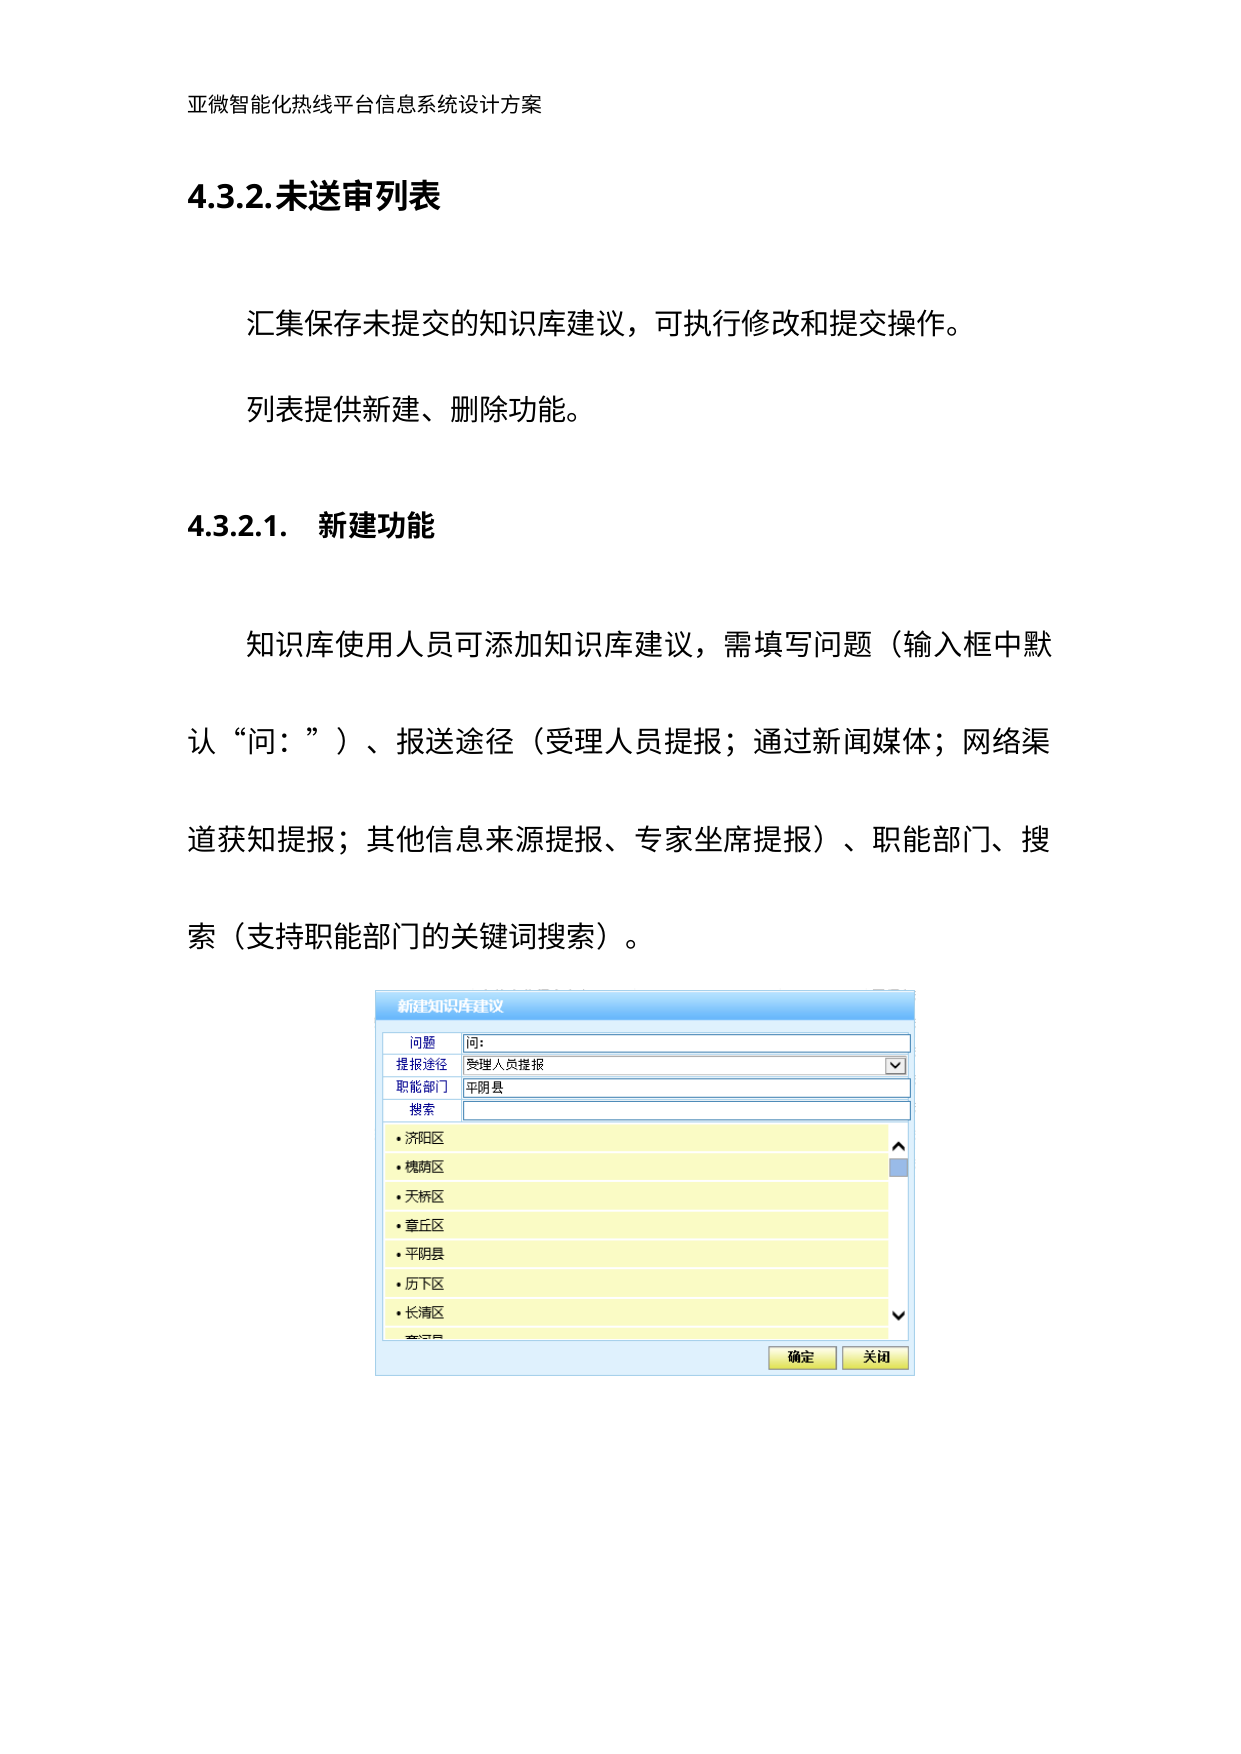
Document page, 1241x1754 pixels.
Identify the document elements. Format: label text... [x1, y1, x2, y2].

subtitle 未送审列表 [187, 162, 1053, 227]
subtitle 新建功能 [187, 491, 1053, 556]
text 汇集保存未提交的知识库建议，可执行修改和提交操作。 [187, 289, 1053, 354]
text 知识库使用人员可添加知识库建议，需填写问题（输入框中默认“问：”）、报送途径（受理人员提报；通过新闻媒体；网络渠道获知提报；其他信息来源提报、专家坐席提报）、职能部门、搜索（支持职能部门的关键词搜索）。 [187, 610, 1053, 967]
text 列表提供新建、删除功能。 [187, 376, 1053, 441]
picture [374, 988, 916, 1377]
